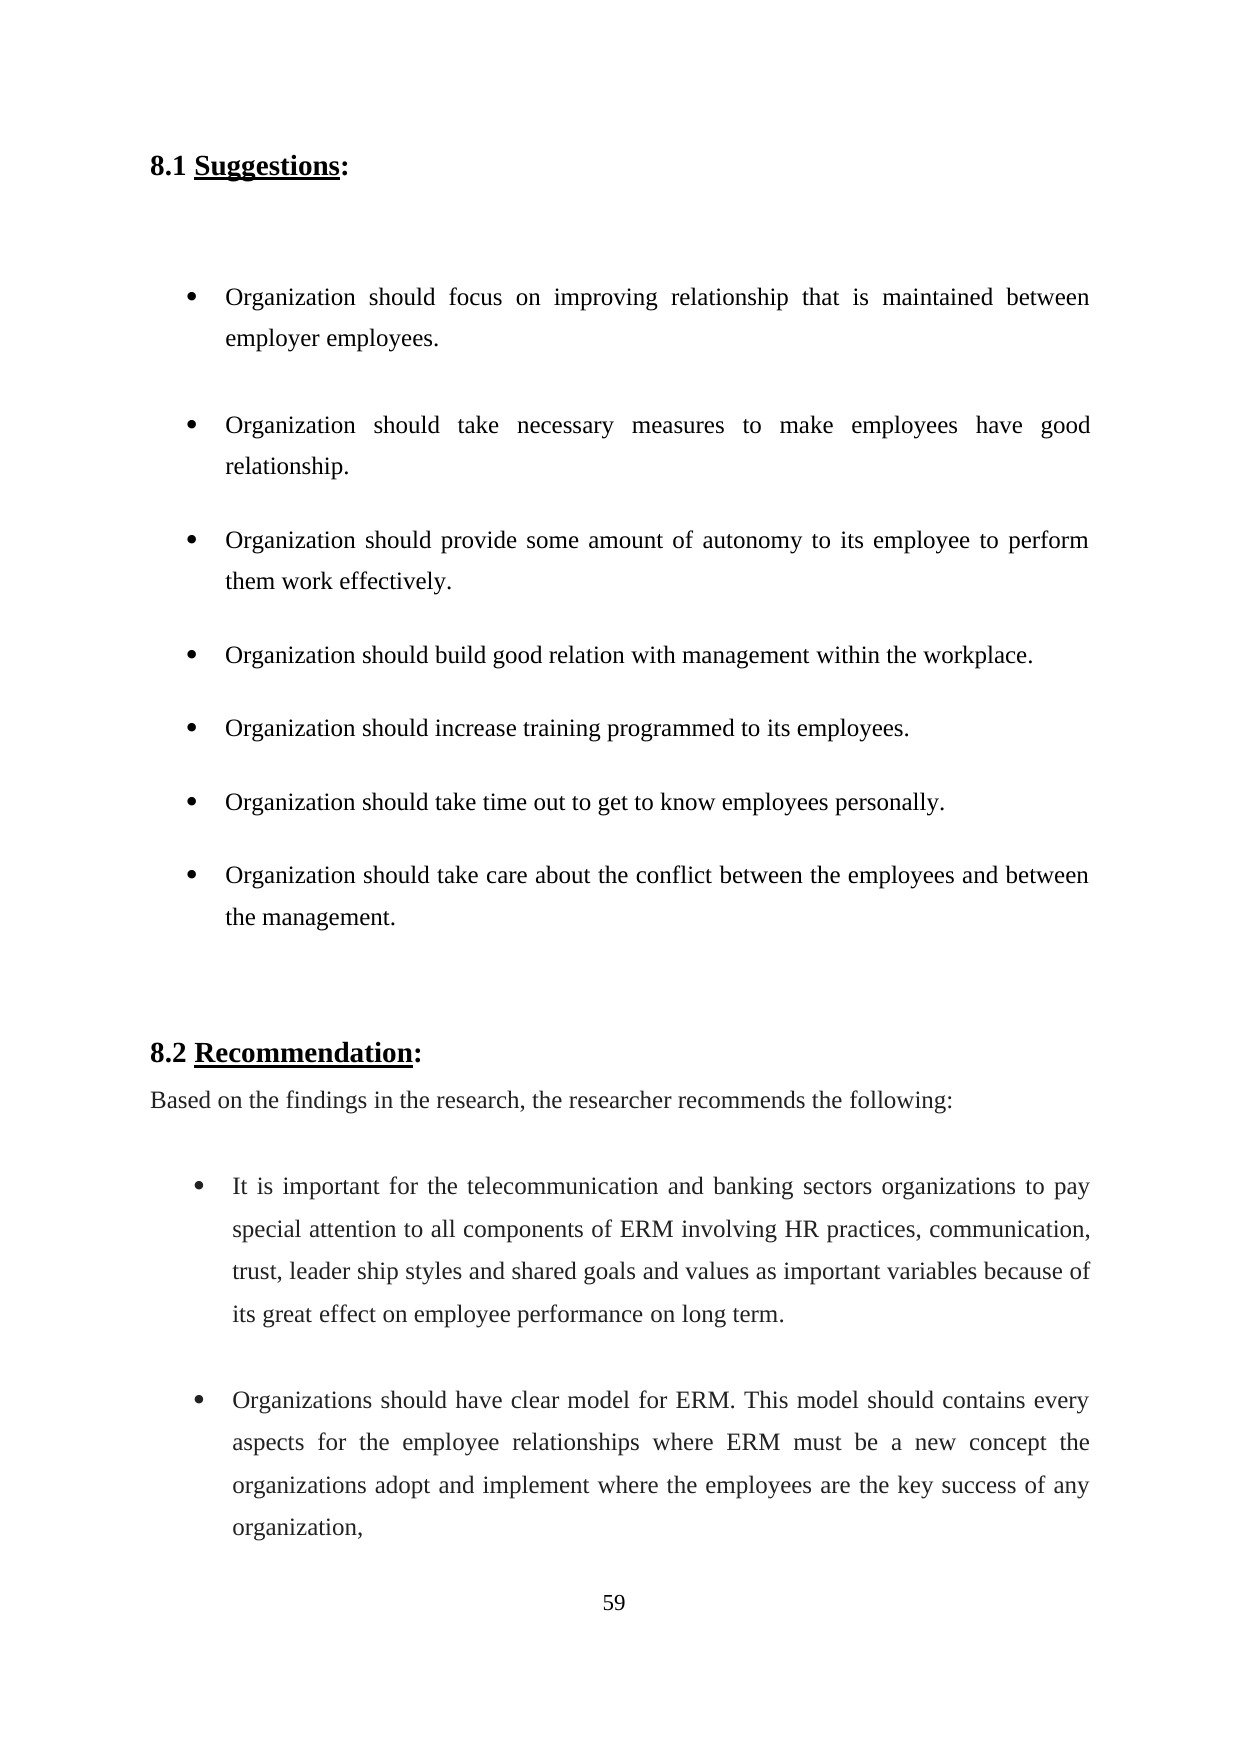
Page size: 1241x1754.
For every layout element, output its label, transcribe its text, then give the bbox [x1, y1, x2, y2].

list Organization should provide some amount of autonomy to its employee to perform them work effectively. [187, 525, 1090, 595]
list It is important for the telecommunication and banking sectors organizations to pay special attention to all components of ERM involving HR practices, communication, trust, leader ship styles and shared goals and values as important variables because of its great effect on employee performance on long term. [194, 1171, 1092, 1328]
subtitle Recommendation: [150, 1035, 1115, 1069]
text Based on the findings in the research, the researcher recommends the following: [150, 1085, 1115, 1113]
list Organization should take necessary measures to make employees have good relationship. [187, 410, 1090, 480]
list Organization should take care about the conflict between the employees and between the management. [187, 860, 1090, 931]
list Organization should increase training programmed to its employees. [187, 713, 1115, 742]
list Organization should take time out to get to know employees personally. [187, 787, 1115, 816]
list Organization should build good relation with management within the workplace. [187, 640, 1115, 669]
subtitle Suggestions: [150, 148, 1115, 181]
list Organizations should have clear model for ERM. This model should contains every aspects for the employee relationships where ERM must be a new concept the organizations adopt and implement where the employees are the key success of any organization, [194, 1385, 1090, 1541]
list Organization should focus on improving relationship that is maintained between employer employees. [187, 282, 1090, 352]
